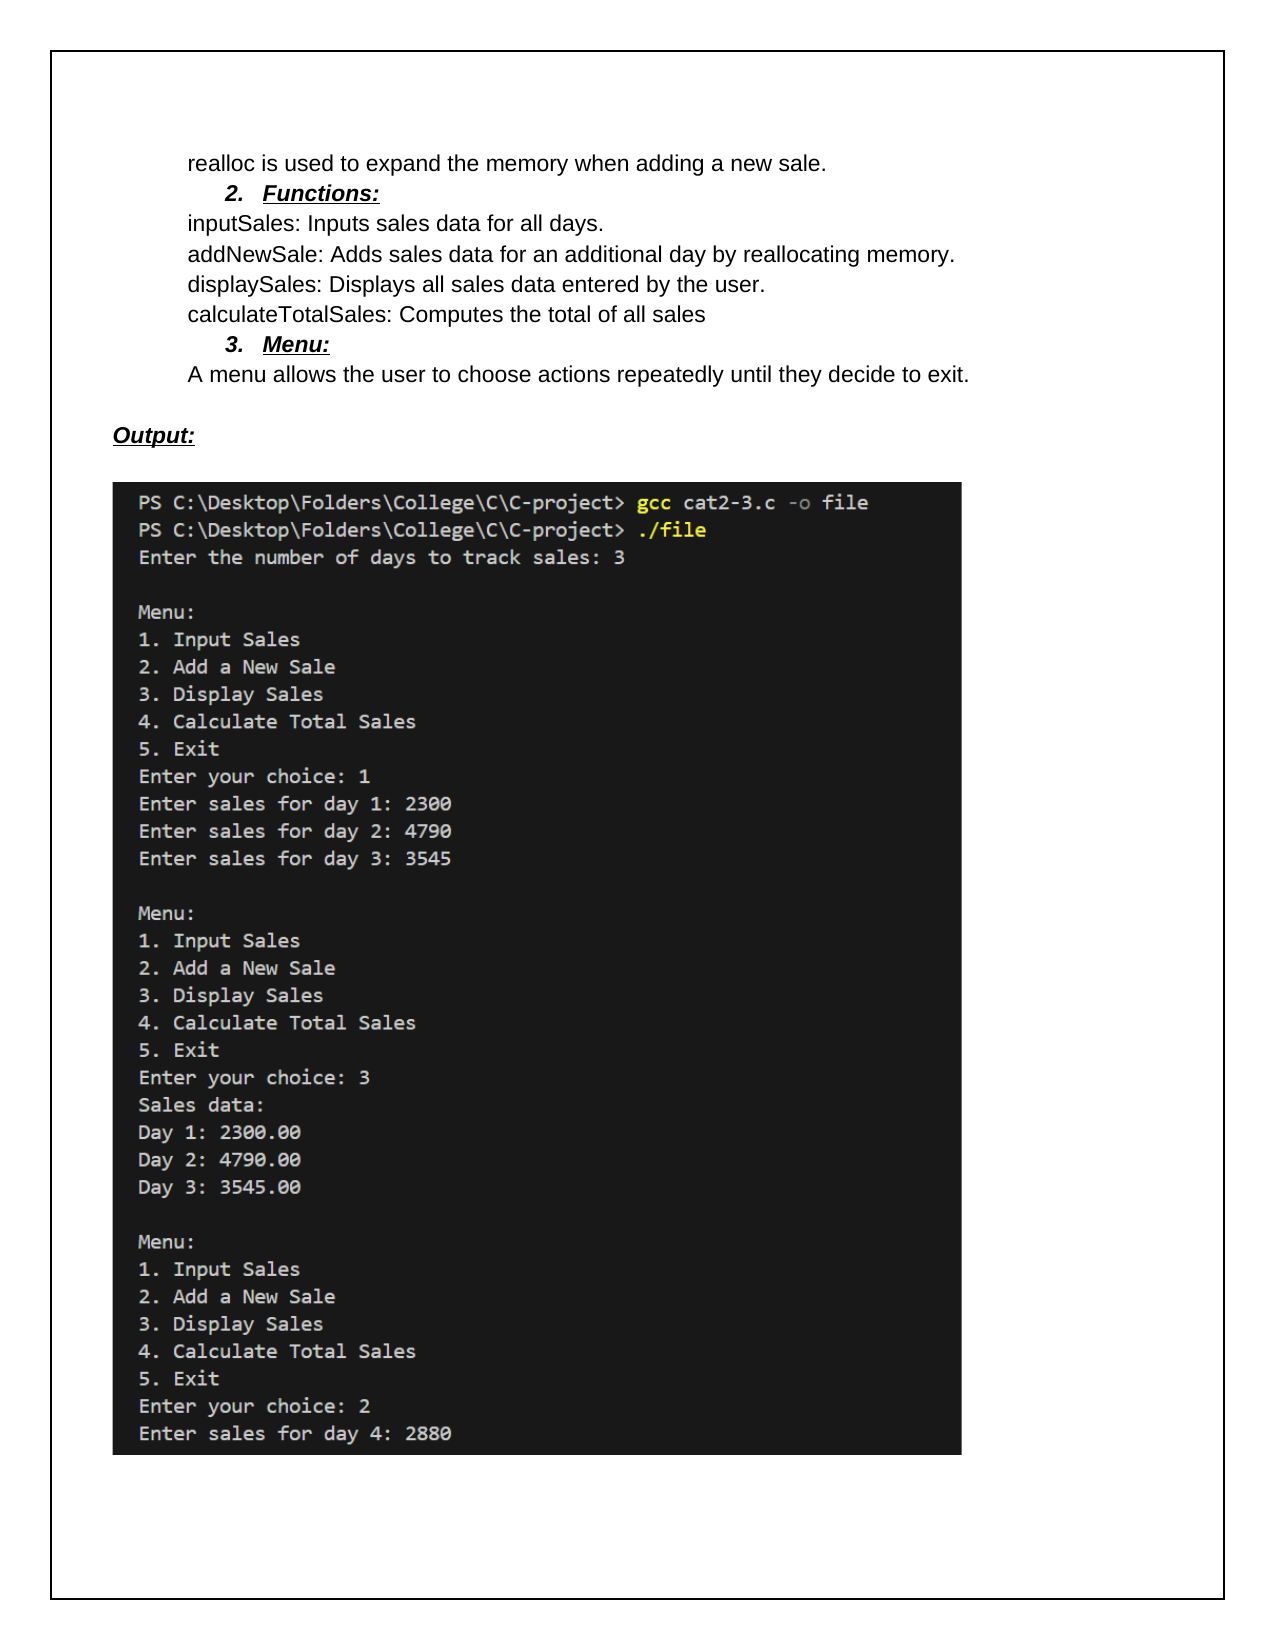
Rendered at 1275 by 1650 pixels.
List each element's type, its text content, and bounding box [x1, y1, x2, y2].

text displaySales: Displays all sales data entered by the user. [187, 271, 1162, 297]
picture [112, 482, 962, 1455]
text addNewSale: Adds sales data for an additional day by reallocating memory. [187, 241, 1162, 267]
text realloc is used to expand the memory when adding a new sale. [187, 150, 1162, 176]
list Menu: [225, 331, 1162, 358]
text inputSales: Inputs sales data for all days. [187, 210, 1162, 237]
list Functions: [225, 180, 1162, 207]
text A menu allows the user to choose actions repeatedly until they decide to exit. [187, 361, 1162, 388]
text Output: [112, 422, 1162, 448]
text calculateTotalSales: Computes the total of all sales [187, 301, 1162, 327]
